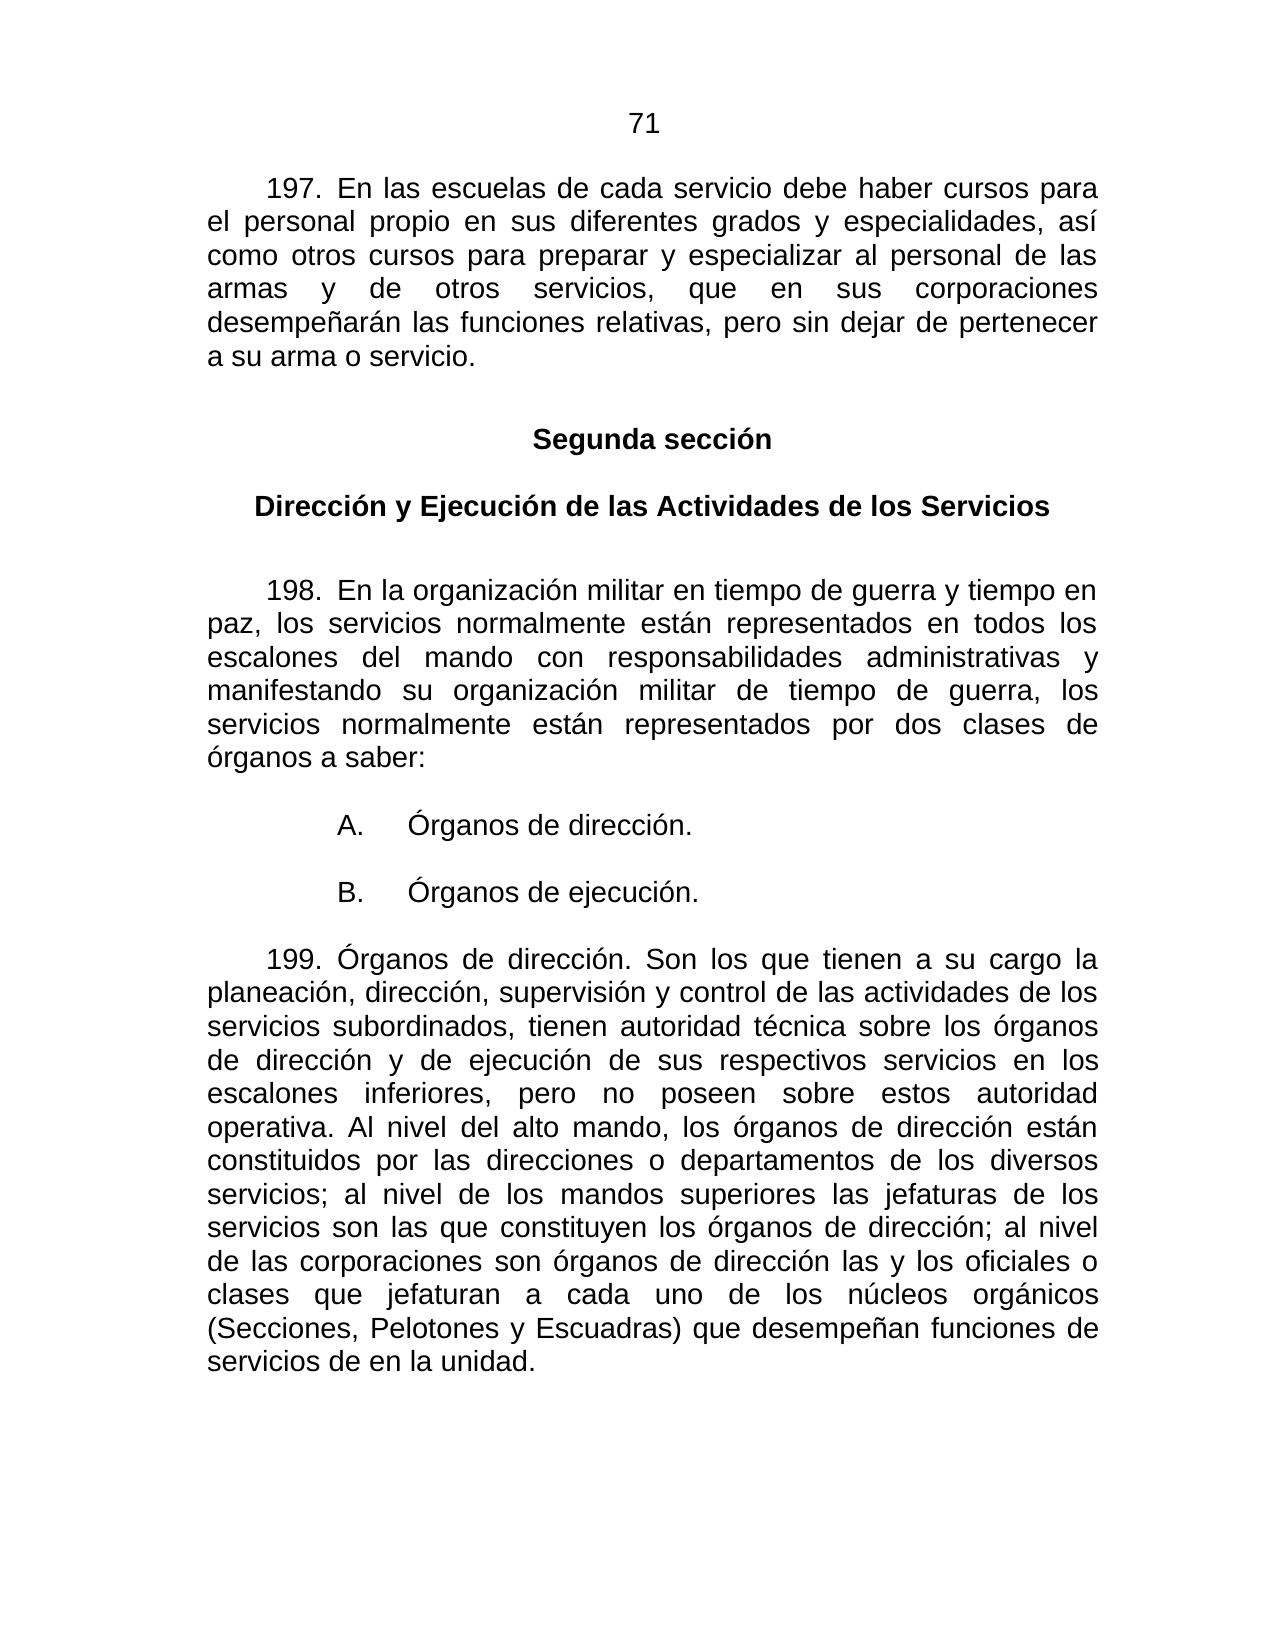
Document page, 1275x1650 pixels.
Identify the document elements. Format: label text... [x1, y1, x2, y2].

list Órganos de dirección. Son los que tienen a su cargo la planeación, dirección, supervisión y control de las actividades de los servicios subordinados, tienen autoridad técnica sobre los órganos de dirección y de ejecución de sus respectivos servicios en los escalones inferiores, pero no poseen sobre estos autoridad operativa. Al nivel del alto mando, los órganos de dirección están constituidos por las direcciones o departamentos de los diversos servicios; al nivel de los mandos superiores las jefaturas de los servicios son las que constituyen los órganos de dirección; al nivel de las corporaciones son órganos de dirección las y los oficiales o clases que jefaturan a cada uno de los núcleos orgánicos (Secciones, Pelotones y Escuadras) que desempeñan funciones de servicios de en la unidad. [207, 942, 1099, 1378]
text Dirección y Ejecución de las Actividades de los Servicios [253, 489, 1051, 523]
list En la organización militar en tiempo de guerra y tiempo en paz, los servicios normalmente están representados en todos los escalones del mando con responsabilidades administrativas y manifestando su organización militar de tiempo de guerra, los servicios normalmente están representados por dos clases de órganos a saber: [207, 573, 1098, 774]
list Órganos de dirección. [337, 808, 1110, 841]
list Órganos de ejecución. [337, 875, 1110, 908]
list En las escuelas de cada servicio debe haber cursos para el personal propio en sus diferentes grados y especialidades, así como otros cursos para preparar y especializar al personal de las armas y de otros servicios, que en sus corporaciones desempeñarán las funciones relativas, pero sin dejar de pertenecer a su arma o servicio. [207, 171, 1098, 372]
subtitle Segunda sección [253, 422, 1051, 456]
